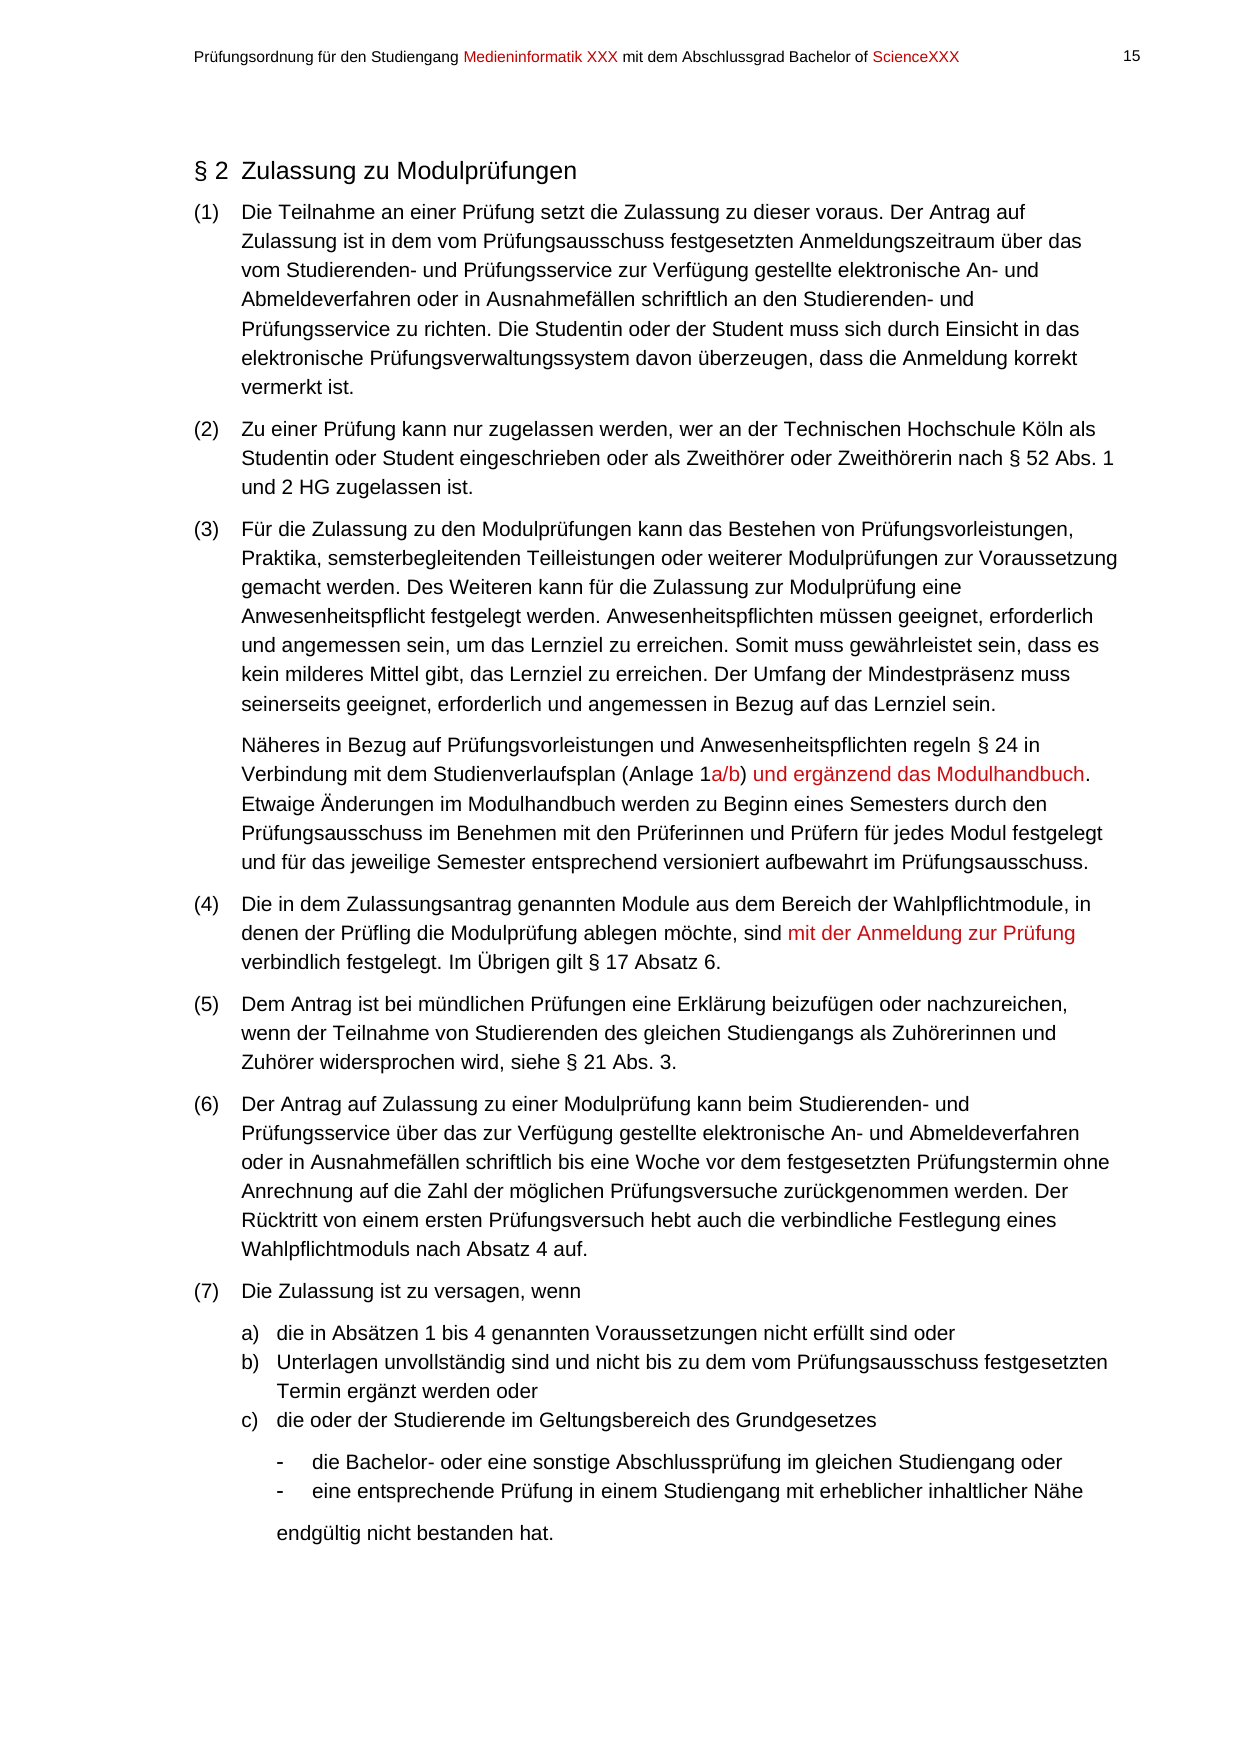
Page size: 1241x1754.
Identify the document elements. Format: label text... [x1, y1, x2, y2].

list Die in dem Zulassungsantrag genannten Module aus dem Bereich der Wahlpflichtmodule, in denen der Prüfling die Modulprüfung ablegen möchte, sind mit der Anmeldung zur Prüfung verbindlich festgelegt. Im Übrigen gilt § 17 Absatz 6. [194, 891, 1124, 974]
list Näheres in Bezug auf Prüfungsvorleistungen und Anwesenheitspflichten regeln § 24 in Verbindung mit dem Studienverlaufsplan (Anlage 1a/b) und ergänzend das Modulhandbuch. Etwaige Änderungen im Modulhandbuch werden zu Beginn eines Semesters durch den Prüfungsausschuss im Benehmen mit den Prüferinnen und Prüfern für jedes Modul festgelegt und für das jeweilige Semester entsprechend versioniert aufbewahrt im Prüfungsausschuss. [241, 733, 1124, 874]
text endgültig nicht bestanden hat. [241, 1521, 1124, 1545]
list Für die Zulassung zu den Modulprüfungen kann das Bestehen von Prüfungsvorleistungen, Praktika, semsterbegleitenden Teilleistungen oder weiterer Modulprüfungen zur Voraussetzung gemacht werden. Des Weiteren kann für die Zulassung zur Modulprüfung eine Anwesenheitspflicht festgelegt werden. Anwesenheitspflichten müssen geeignet, erforderlich und angemessen sein, um das Lernziel zu erreichen. Somit muss gewährleistet sein, dass es kein milderes Mittel gibt, das Lernziel zu erreichen. Der Umfang der Mindestpräsenz muss seinerseits geeignet, erforderlich und angemessen in Bezug auf das Lernziel sein. [194, 516, 1124, 715]
text Unterlagen unvollständig sind und nicht bis zu dem vom Prüfungsausschuss festgesetzten Termin ergänzt werden oder [241, 1350, 1124, 1403]
text die oder der Studierende im Geltungsbereich des Grundgesetzes [241, 1408, 1124, 1432]
text eine entsprechende Prüfung in einem Studiengang mit erheblicher inhaltlicher Nähe [276, 1479, 1124, 1503]
text die Bachelor- oder eine sonstige Abschlussprüfung im gleichen Studiengang oder [276, 1450, 1124, 1474]
list die in Absätzen 1 bis 4 genannten Voraussetzungen nicht erfüllt sind oder [241, 1321, 1124, 1344]
list Der Antrag auf Zulassung zu einer Modulprüfung kann beim Studierenden- und Prüfungsservice über das zur Verfügung gestellte elektronische An- und Abmeldeverfahren oder in Ausnahmefällen schriftlich bis eine Woche vor dem festgesetzten Prüfungstermin ohne Anrechnung auf die Zahl der möglichen Prüfungsversuche zurückgenommen werden. Der Rücktritt von einem ersten Prüfungsversuch hebt auch die verbindliche Festlegung eines Wahlpflichtmoduls nach Absatz 4 auf. [194, 1091, 1124, 1261]
subtitle Zulassung zu Modulprüfungen [194, 156, 1124, 184]
list Dem Antrag ist bei mündlichen Prüfungen eine Erklärung beizufügen oder nachzureichen, wenn der Teilnahme von Studierenden des gleichen Studiengangs als Zuhörerinnen und Zuhörer widersprochen wird, siehe § 21 Abs. 3. [194, 991, 1124, 1074]
list Die Zulassung ist zu versagen, wenn [194, 1279, 1124, 1303]
list Zu einer Prüfung kann nur zugelassen werden, wer an der Technischen Hochschule Köln als Studentin oder Student eingeschrieben oder als Zweithörer oder Zweithörerin nach § 52 Abs. 1 und 2 HG zugelassen ist. [194, 416, 1124, 499]
list Die Teilnahme an einer Prüfung setzt die Zulassung zu dieser voraus. Der Antrag auf Zulassung ist in dem vom Prüfungsausschuss festgesetzten Anmeldungszeitraum über das vom Studierenden- und Prüfungsservice zur Verfügung gestellte elektronische An- und Abmeldeverfahren oder in Ausnahmefällen schriftlich an den Studierenden- und Prüfungsservice zu richten. Die Studentin oder der Student muss sich durch Einsicht in das elektronische Prüfungsverwaltungssystem davon überzeugen, dass die Anmeldung korrekt vermerkt ist. [194, 200, 1124, 399]
